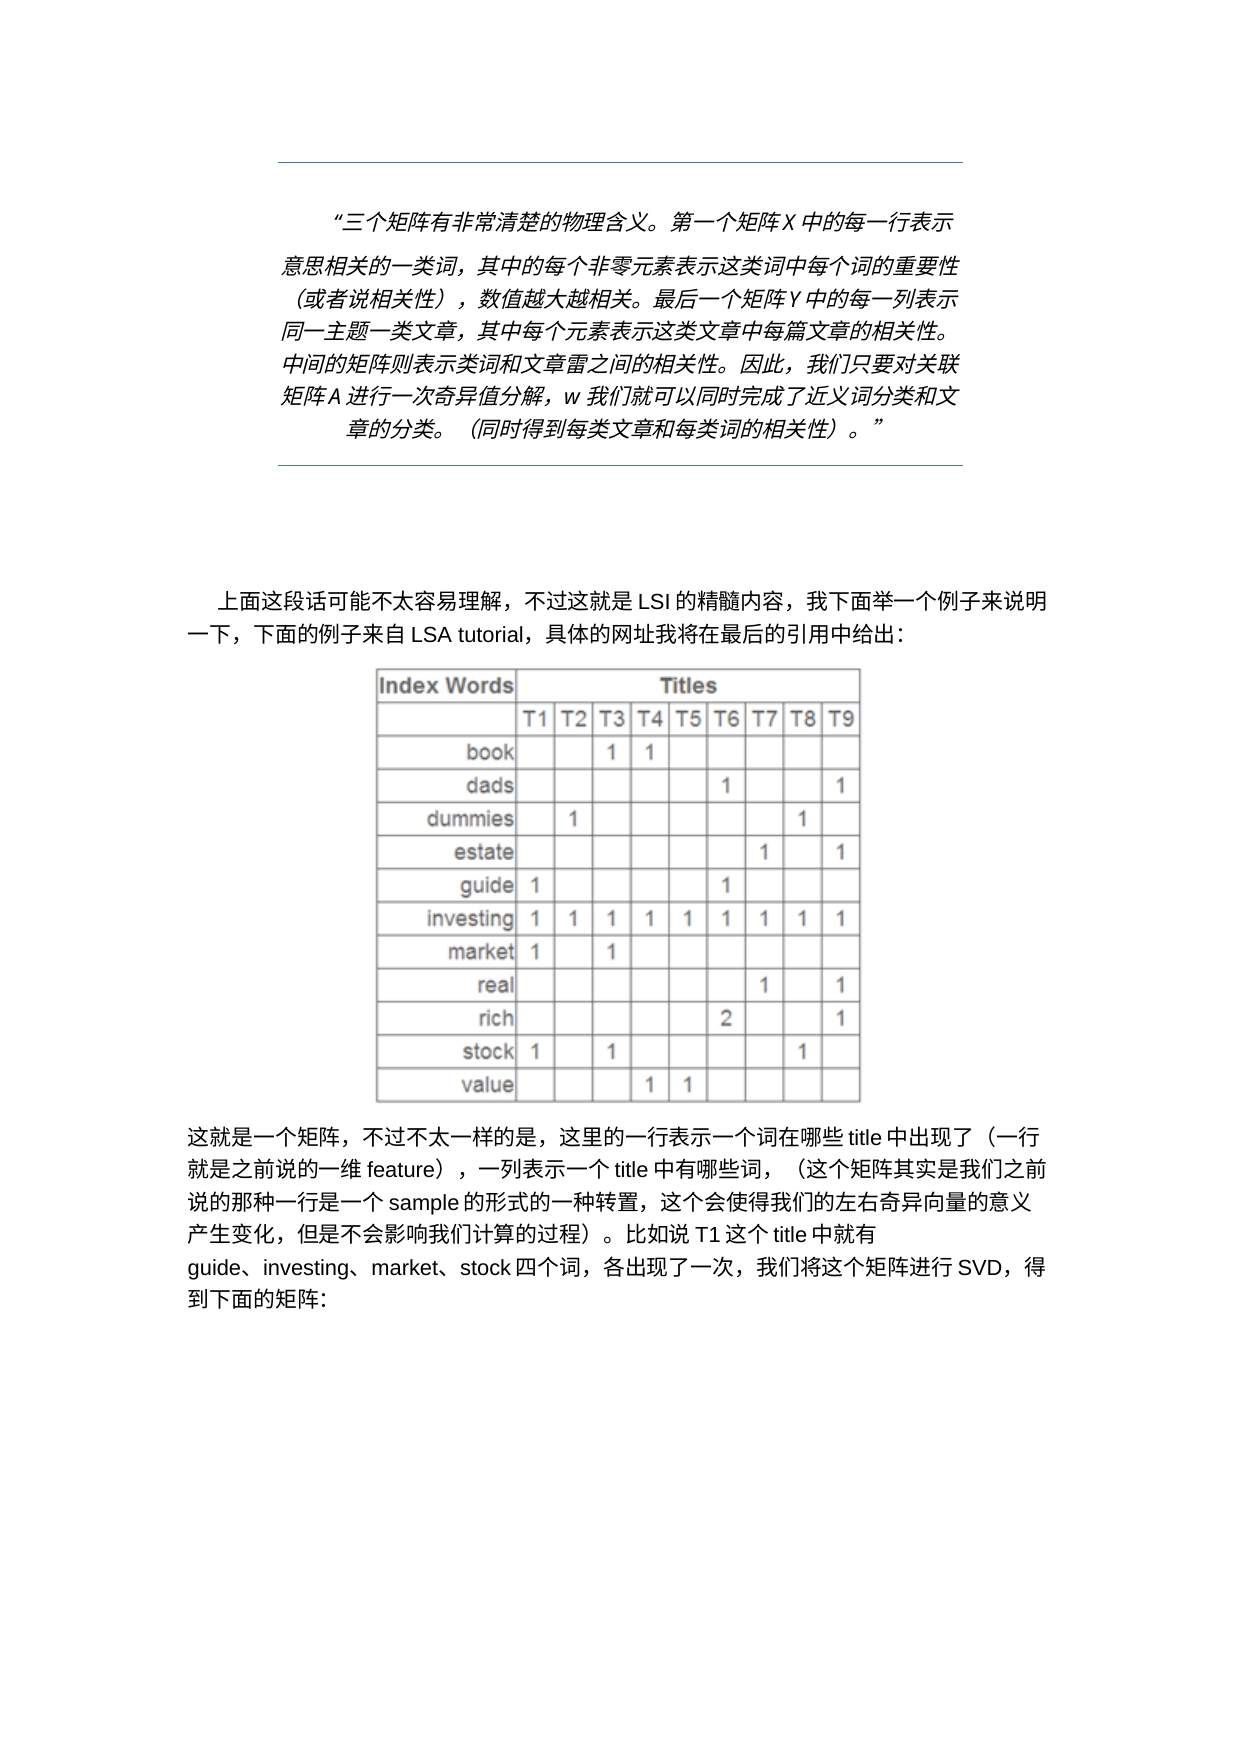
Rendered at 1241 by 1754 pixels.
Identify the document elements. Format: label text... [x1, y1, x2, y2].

text “三个矩阵有非常清楚的物理含义。第一个矩阵X中的每一行表示意思相关的一类词，其中的每个非零元素表示这类词中每个词的重要性（或者说相关性），数值越大越相关。最后一个矩阵Y中的每一列表示同一主题一类文章，其中每个元素表示这类文章中每篇文章的相关性。中间的矩阵则表示类词和文章雷之间的相关性。因此，我们只要对关联矩阵A进行一次奇异值分解，w 我们就可以同时完成了近义词分类和文章的分类。（同时得到每类文章和每类词的相关性）。” [277, 163, 963, 466]
picture [373, 664, 867, 1111]
text 这就是一个矩阵，不过不太一样的是，这里的一行表示一个词在哪些title中出现了（一行就是之前说的一维feature），一列表示一个title中有哪些词，（这个矩阵其实是我们之前说的那种一行是一个sample的形式的一种转置，这个会使得我们的左右奇异向量的意义产生变化，但是不会影响我们计算的过程）。比如说T1这个title中就有guide、investing、market、stock四个词，各出现了一次，我们将这个矩阵进行SVD，得到下面的矩阵： [187, 1119, 1053, 1314]
text 上面这段话可能不太容易理解，不过这就是LSI的精髓内容，我下面举一个例子来说明一下，下面的例子来自LSA tutorial，具体的网址我将在最后的引用中给出： [187, 584, 1053, 649]
